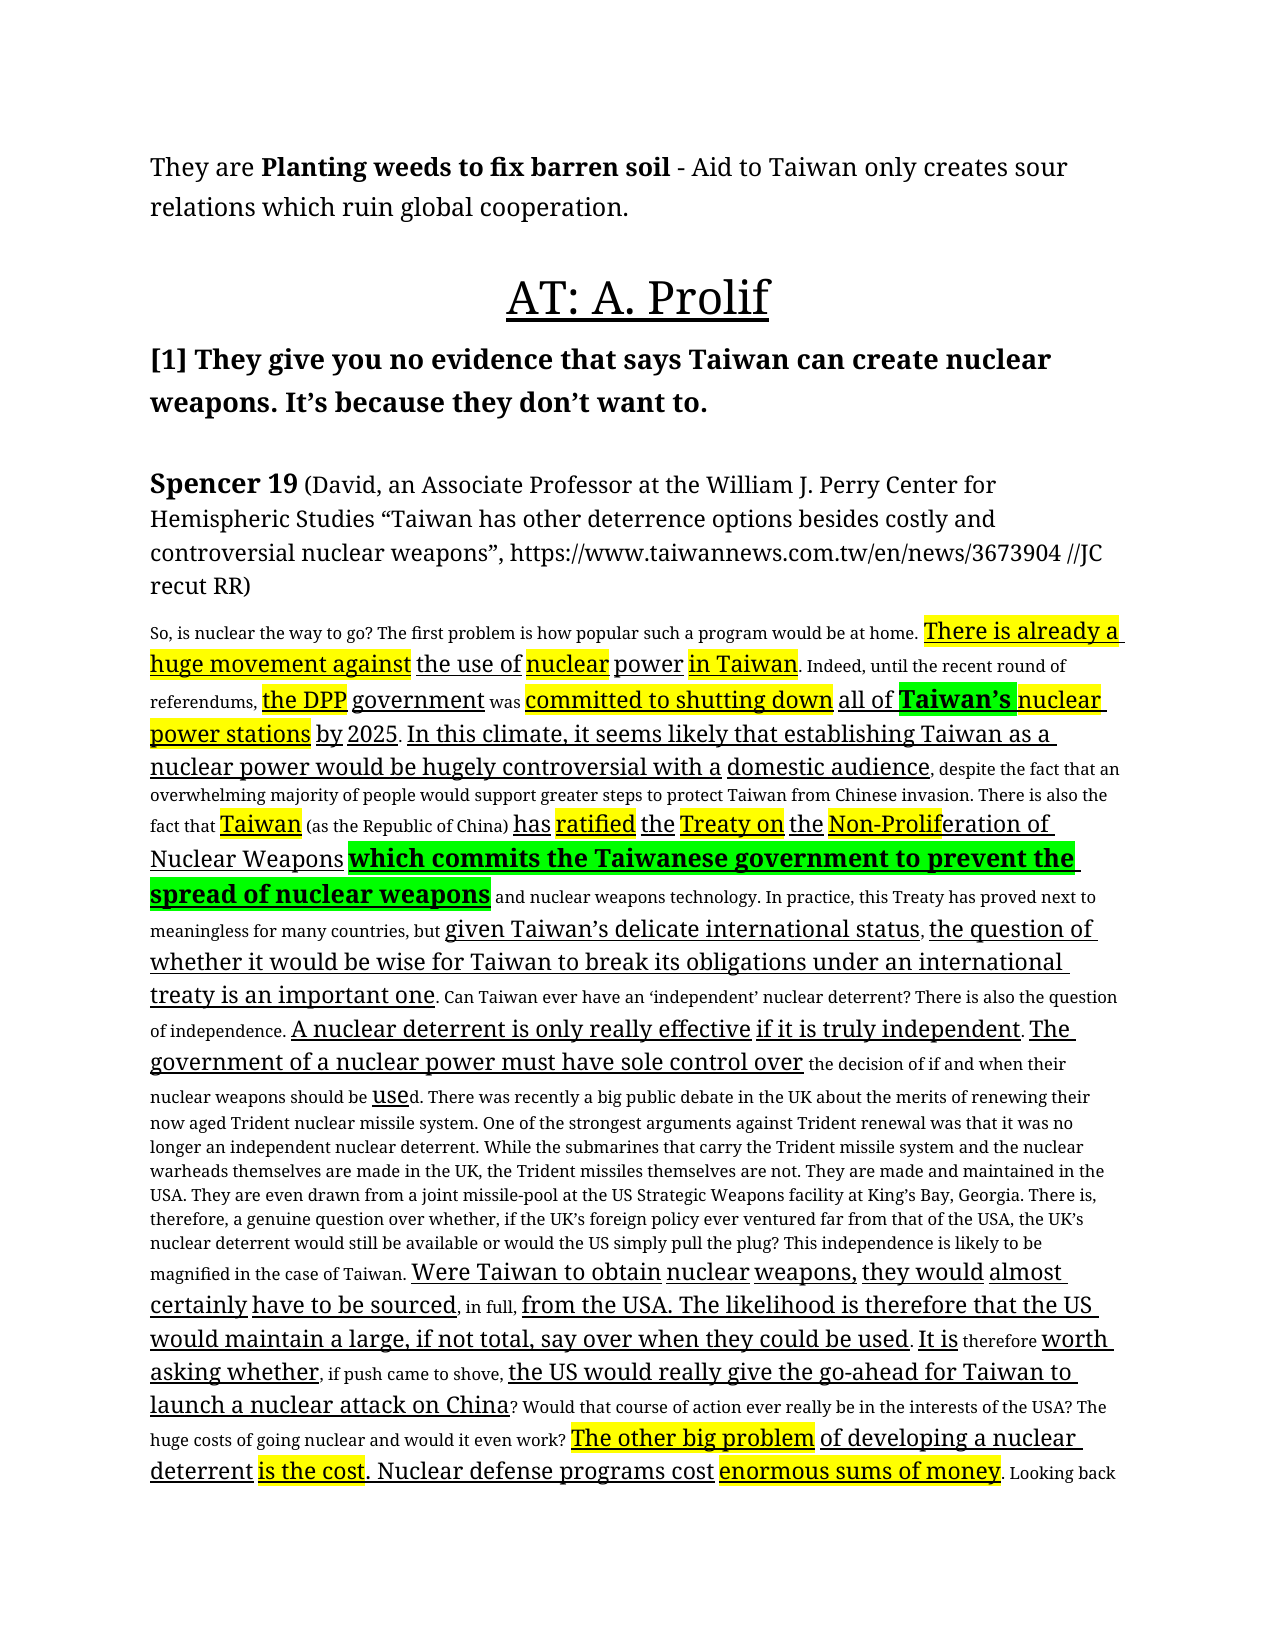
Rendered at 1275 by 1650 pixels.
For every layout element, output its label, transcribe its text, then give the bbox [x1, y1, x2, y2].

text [150, 615, 1125, 1486]
text [1] They give you no evidence that says Taiwan can create nuclear weapons. It’s because they don’t want to. [150, 341, 1125, 420]
text Spencer 19 (David, an Associate Professor at the William J. Perry Center for Hemispheric Studies “Taiwan has other deterrence options besides costly and controversial nuclear weapons”, https://www.taiwannews.com.tw/en/news/3673904 //JC recut RR) [150, 465, 1125, 601]
text They are Planting weeds to fix barren soil - Aid to Taiwan only creates sour relations which ruin global cooperation. [150, 150, 1125, 223]
subtitle AT: A. Prolif [150, 266, 1125, 328]
